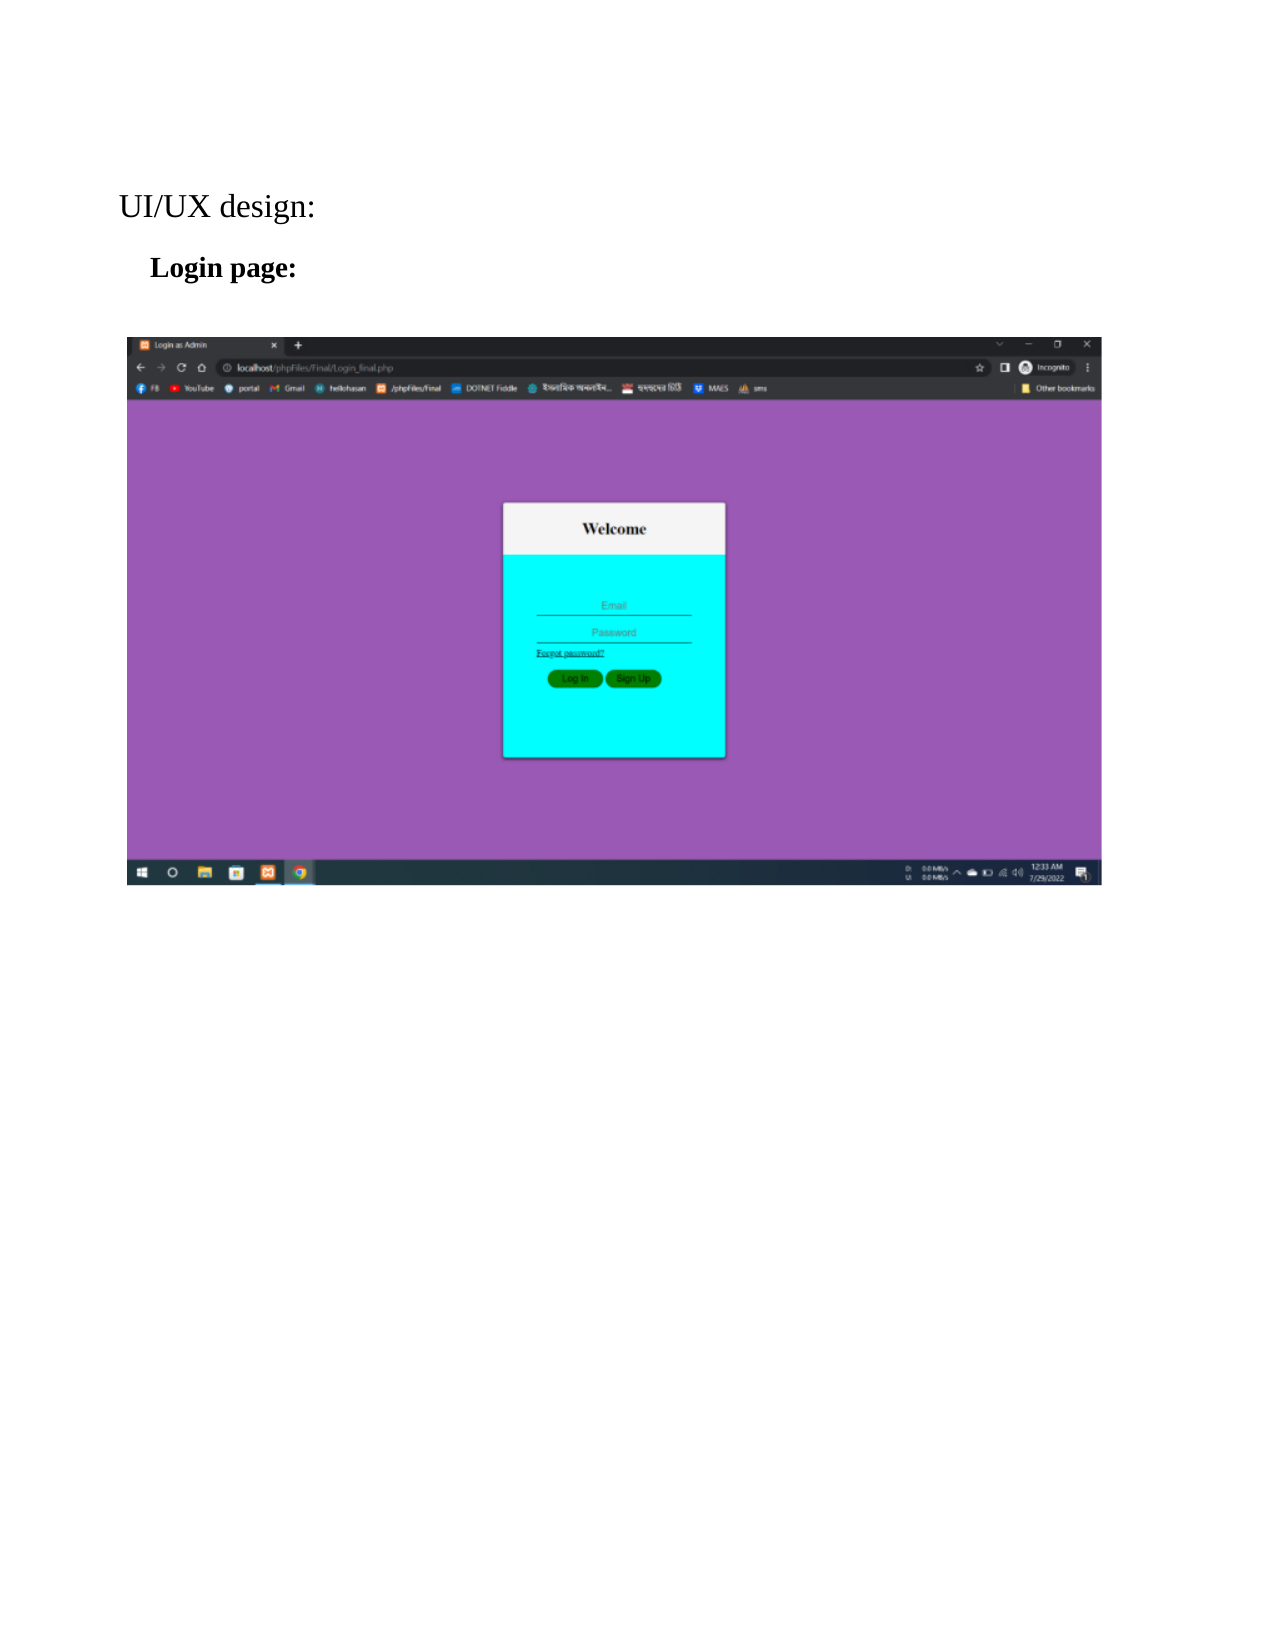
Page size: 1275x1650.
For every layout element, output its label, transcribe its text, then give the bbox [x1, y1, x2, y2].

picture [127, 337, 1103, 889]
subtitle UI/UX design: [118, 186, 1217, 224]
text Login page: [150, 250, 1217, 284]
